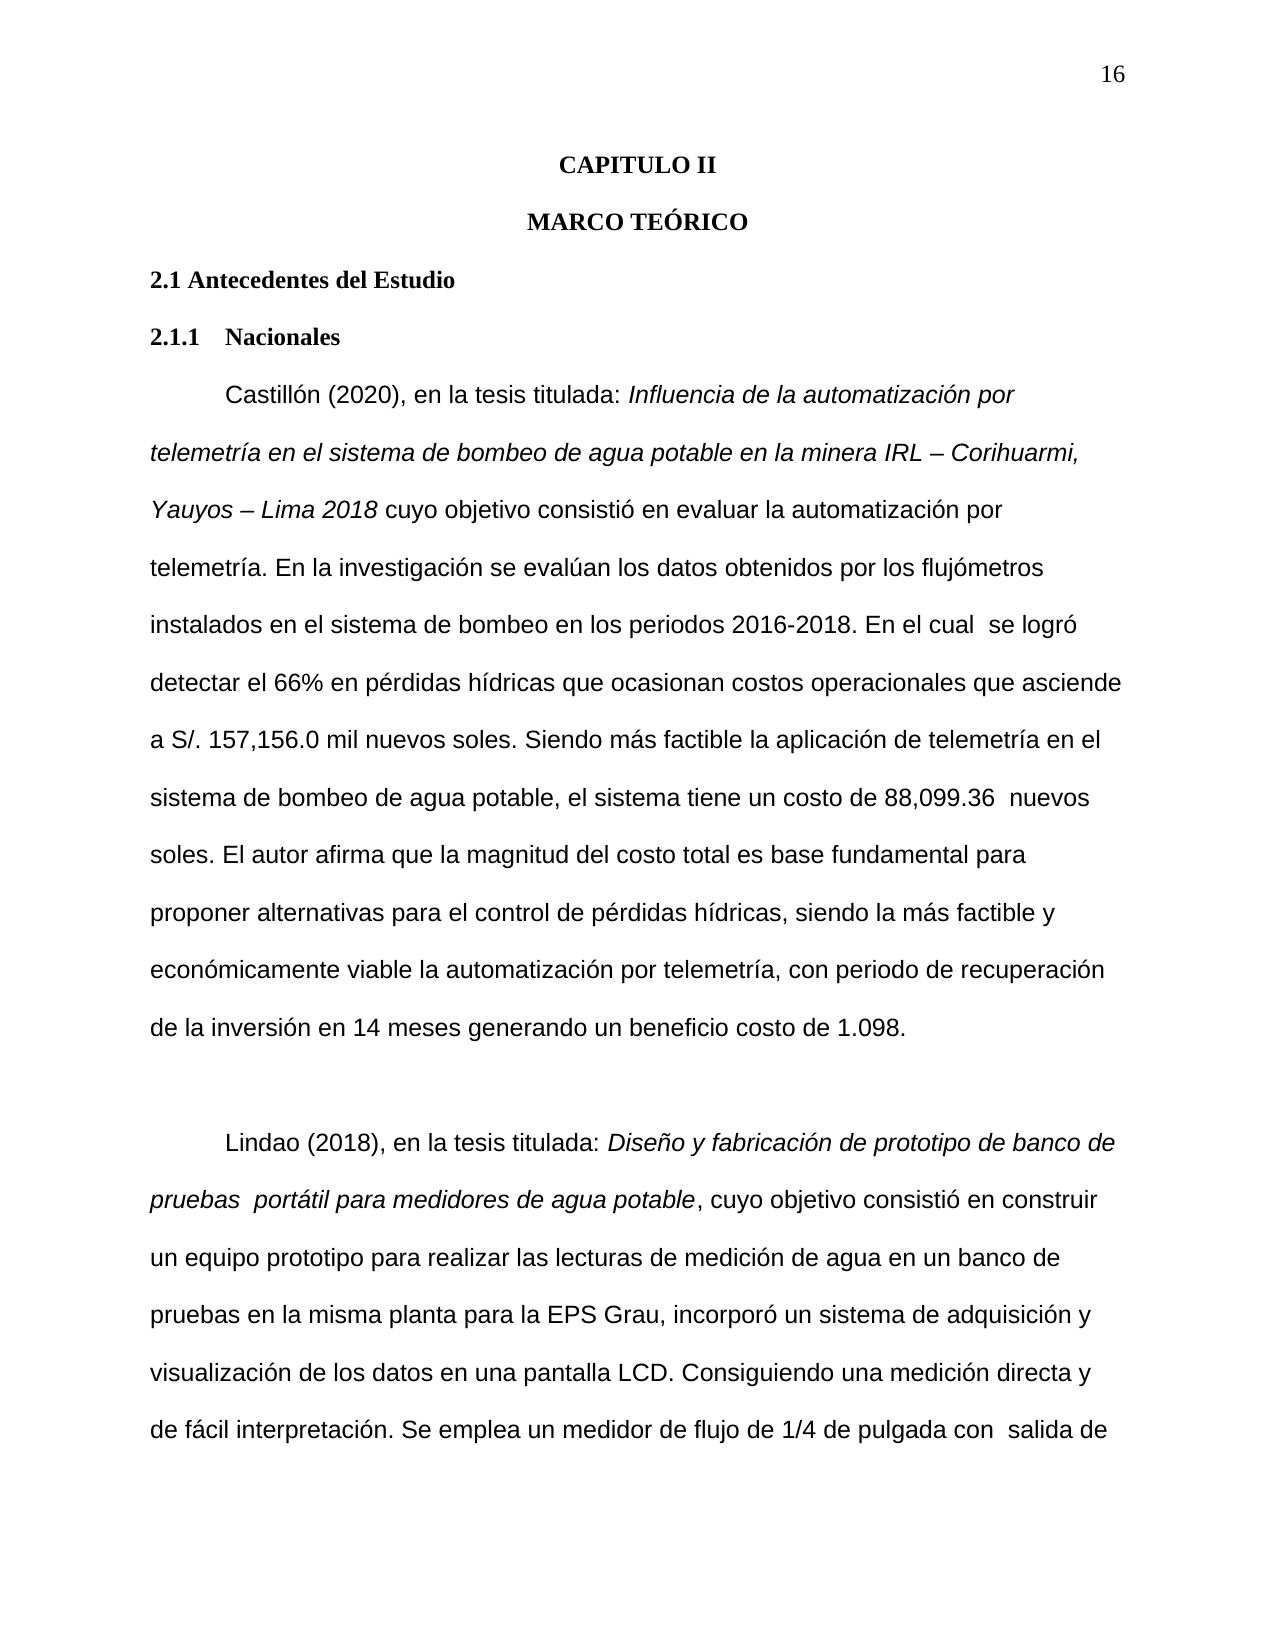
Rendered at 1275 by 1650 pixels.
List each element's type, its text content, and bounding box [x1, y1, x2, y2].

subtitle MARCO TEÓRICO [150, 207, 1125, 236]
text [150, 1127, 1125, 1444]
subtitle Antecedentes del Estudio [150, 265, 1125, 294]
subtitle CAPITULO II [150, 150, 1125, 179]
subtitle 2.1.1 Nacionales [150, 322, 1125, 351]
text Castillón (2020), en la tesis titulada: Influencia de la automatización por telemetría en el sistema de bombeo de agua potable en la minera IRL – Corihuarmi, Yauyos – Lima 2018 cuyo objetivo consistió en evaluar la automatización por telemetría. En la investigación se evalúan los datos obtenidos por los flujómetros instalados en el sistema de bombeo en los periodos 2016-2018. En el cual se logró detectar el 66% en pérdidas hídricas que ocasionan costos operacionales que asciende a S/. 157,156.0 mil nuevos soles. Siendo más factible la aplicación de telemetría en el sistema de bombeo de agua potable, el sistema tiene un costo de 88,099.36 nuevos soles. El autor afirma que la magnitud del costo total es base fundamental para proponer alternativas para el control de pérdidas hídricas, siendo la más factible y económicamente viable la automatización por telemetría, con periodo de recuperación de la inversión en 14 meses generando un beneficio costo de 1.098. [150, 380, 1125, 1041]
